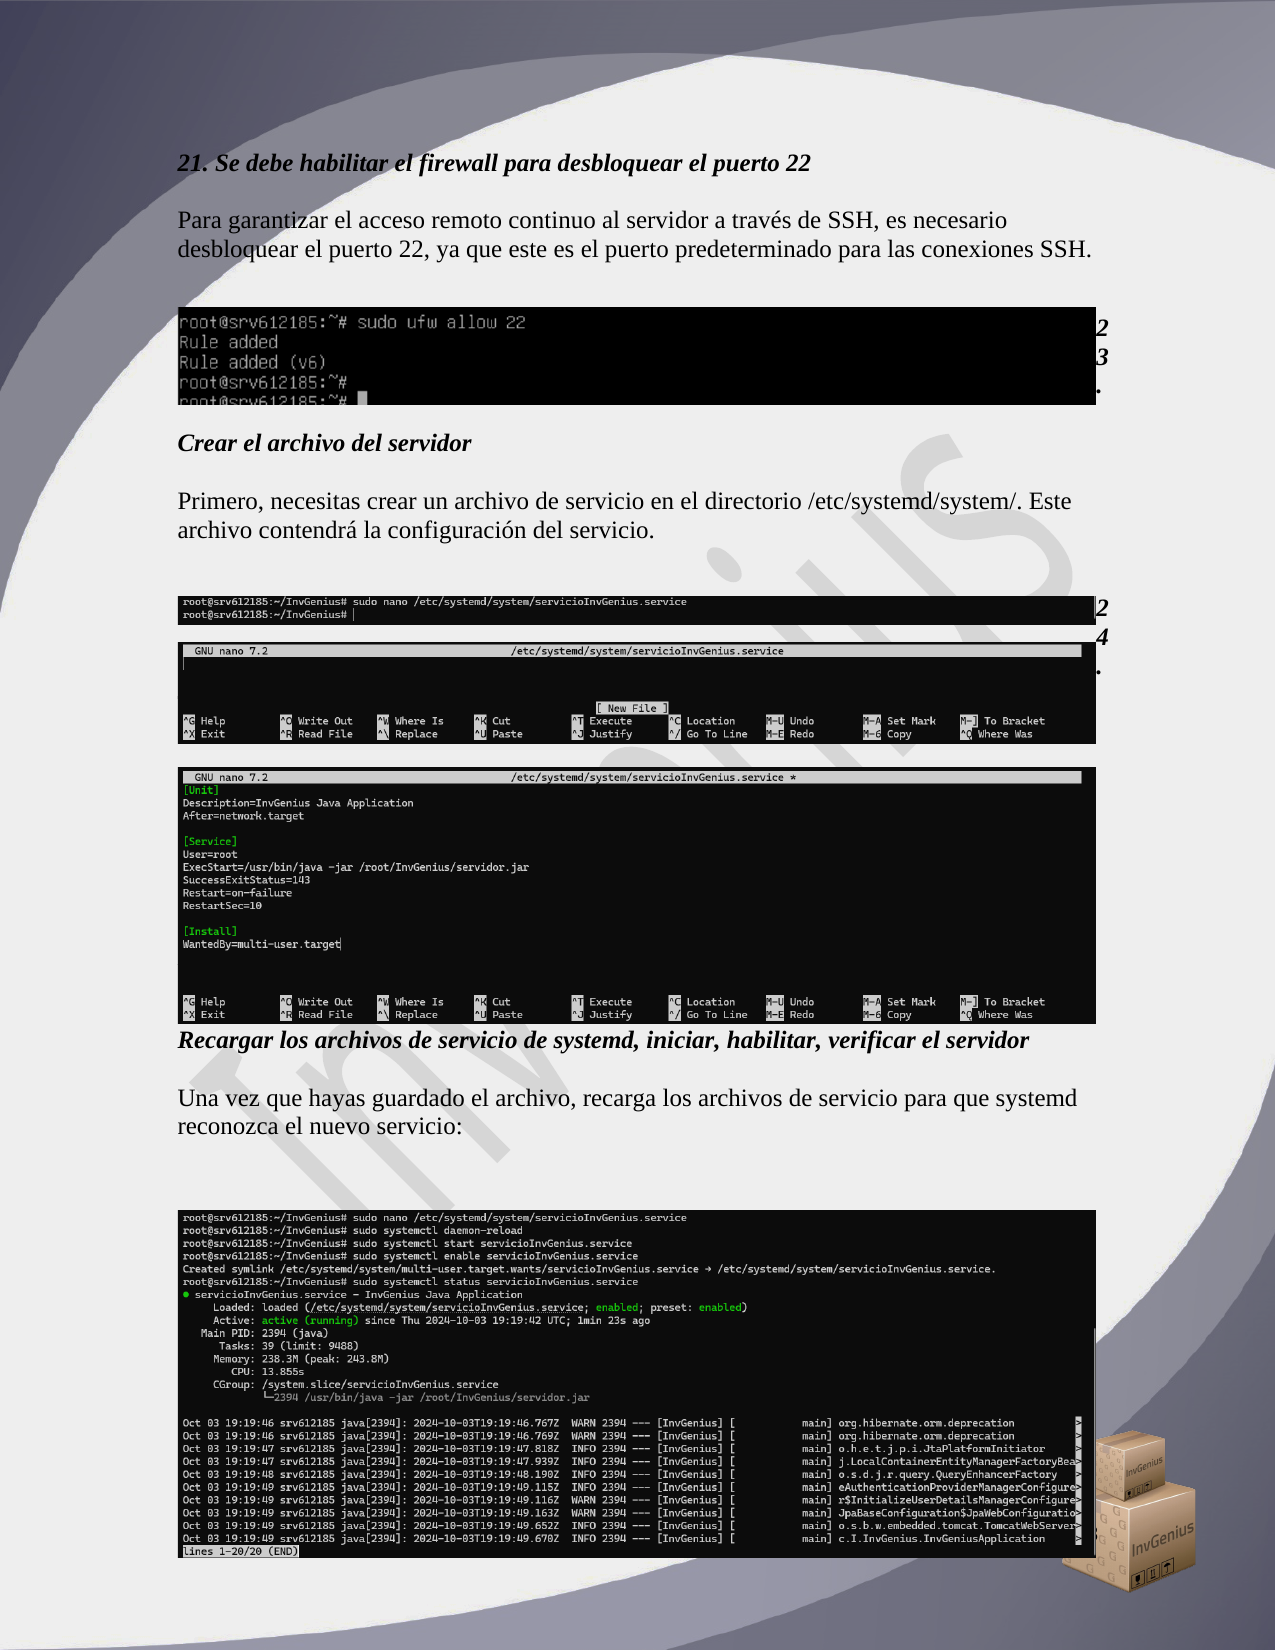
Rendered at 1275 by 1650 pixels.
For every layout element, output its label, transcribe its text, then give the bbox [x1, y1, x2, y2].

text Una vez que hayas guardado el archivo, recarga los archivos de servicio para que systemd reconozca el nuevo servicio: [177, 709, 1098, 766]
text Primero, necesitas crear un archivo de servicio en el directorio /etc/systemd/system/. Este archivo contendrá la configuración del servicio. [177, 486, 1098, 543]
subtitle 23. Crear el archivo del servidor [177, 336, 1098, 457]
subtitle 24. Recargar los archivos de servicio de systemd, iniciar, habilitar, verificar el servidor [177, 593, 1098, 613]
subtitle 25. Dominio. [177, 874, 1098, 903]
subtitle 24. Recargar los archivos de servicio de systemd, iniciar, habilitar, verificar el servidor [177, 616, 1098, 680]
text Para garantizar el acceso remoto continuo al servidor a través de SSH, es necesario desbloquear el puerto 22, ya que este es el puerto predeterminado para las conexiones SSH. [177, 206, 1098, 263]
picture [0, 0, 1275, 1650]
text Ya compraste el dominio invgenius.com a través de Hostinger. [177, 916, 1098, 944]
subtitle 21. Se debe habilitar el firewall para desbloquear el puerto 22 [177, 148, 1098, 176]
